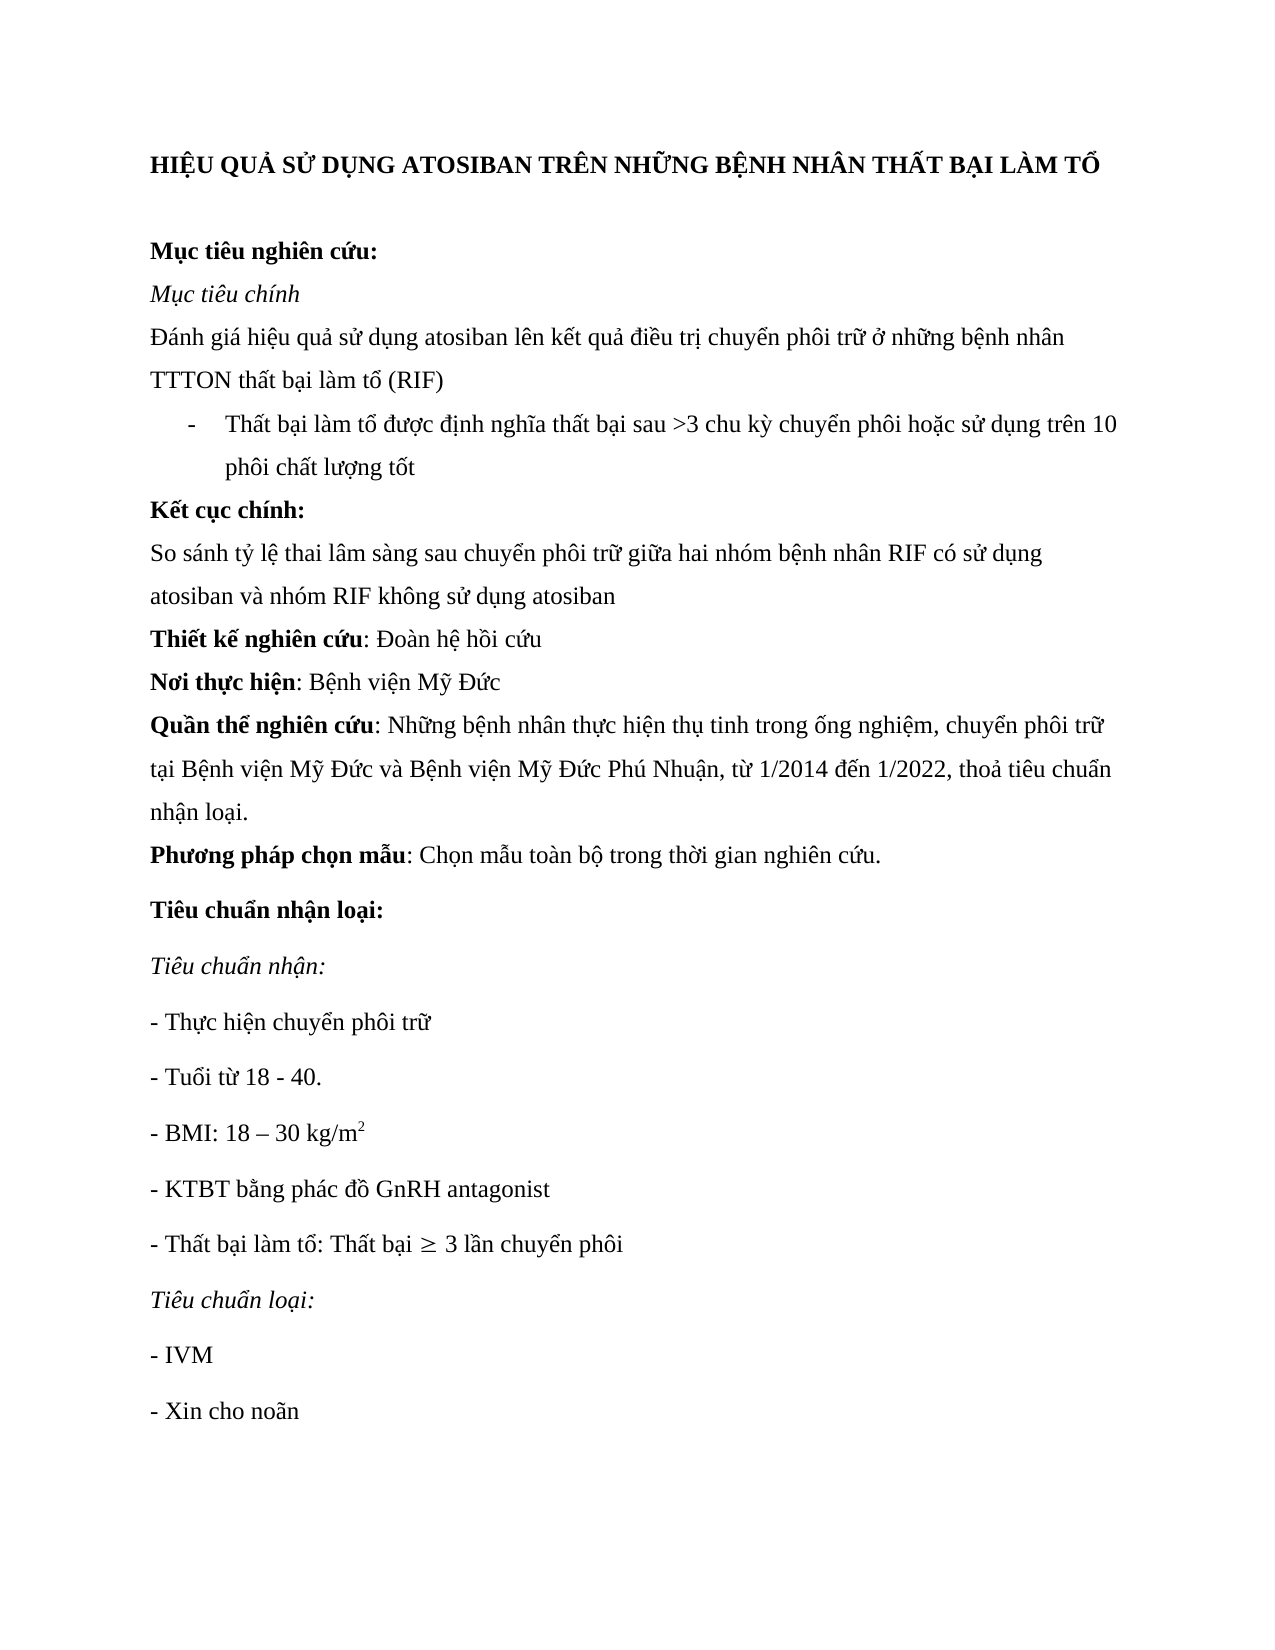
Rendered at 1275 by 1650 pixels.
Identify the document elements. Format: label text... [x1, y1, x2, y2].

text - BMI: 18 – 30 kg/m2 [150, 1118, 1125, 1147]
text Mục tiêu chính [150, 279, 1125, 308]
text - Tuổi từ 18 - 40. [150, 1062, 1125, 1091]
text Tiêu chuẩn nhận: [150, 951, 1125, 980]
text Phương pháp chọn mẫu: Chọn mẫu toàn bộ trong thời gian nghiên cứu. [150, 840, 1125, 869]
text Mục tiêu nghiên cứu: [150, 236, 1125, 265]
text - IVM [150, 1341, 1125, 1369]
text Đánh giá hiệu quả sử dụng atosiban lên kết quả điều trị chuyển phôi trữ ở những bệnh nhân TTTON thất bại làm tổ (RIF) [150, 322, 1125, 394]
text Tiêu chuẩn nhận loại: [150, 896, 1125, 924]
text - Xin cho noãn [150, 1396, 1125, 1425]
text Tiêu chuẩn loại: [150, 1285, 1125, 1314]
text - Thất bại làm tổ: Thất bại 3 lần chuyển phôi [150, 1229, 1125, 1258]
text Thiết kế nghiên cứu: Đoàn hệ hồi cứu [150, 624, 1125, 653]
text Quần thể nghiên cứu: Những bệnh nhân thực hiện thụ tinh trong ống nghiệm, chuyển phôi trữ tại Bệnh viện Mỹ Đức và Bệnh viện Mỹ Đức Phú Nhuận, từ 1/2014 đến 1/2022, thoả tiêu chuẩn nhận loại. [150, 711, 1125, 826]
text Kết cục chính: [150, 495, 1125, 524]
text HIỆU QUẢ SỬ DỤNG ATOSIBAN TRÊN NHỮNG BỆNH NHÂN THẤT BẠI LÀM TỔ [150, 150, 1125, 179]
text - Thực hiện chuyển phôi trữ [150, 1007, 1125, 1036]
text So sánh tỷ lệ thai lâm sàng sau chuyển phôi trữ giữa hai nhóm bệnh nhân RIF có sử dụng atosiban và nhóm RIF không sử dụng atosiban [150, 538, 1125, 610]
text - KTBT bằng phác đồ GnRH antagonist [150, 1174, 1125, 1202]
list Thất bại làm tổ được định nghĩa thất bại sau >3 chu kỳ chuyển phôi hoặc sử dụng trên 10 phôi chất lượng tốt [187, 409, 1125, 481]
text Nơi thực hiện: Bệnh viện Mỹ Đức [150, 667, 1125, 696]
